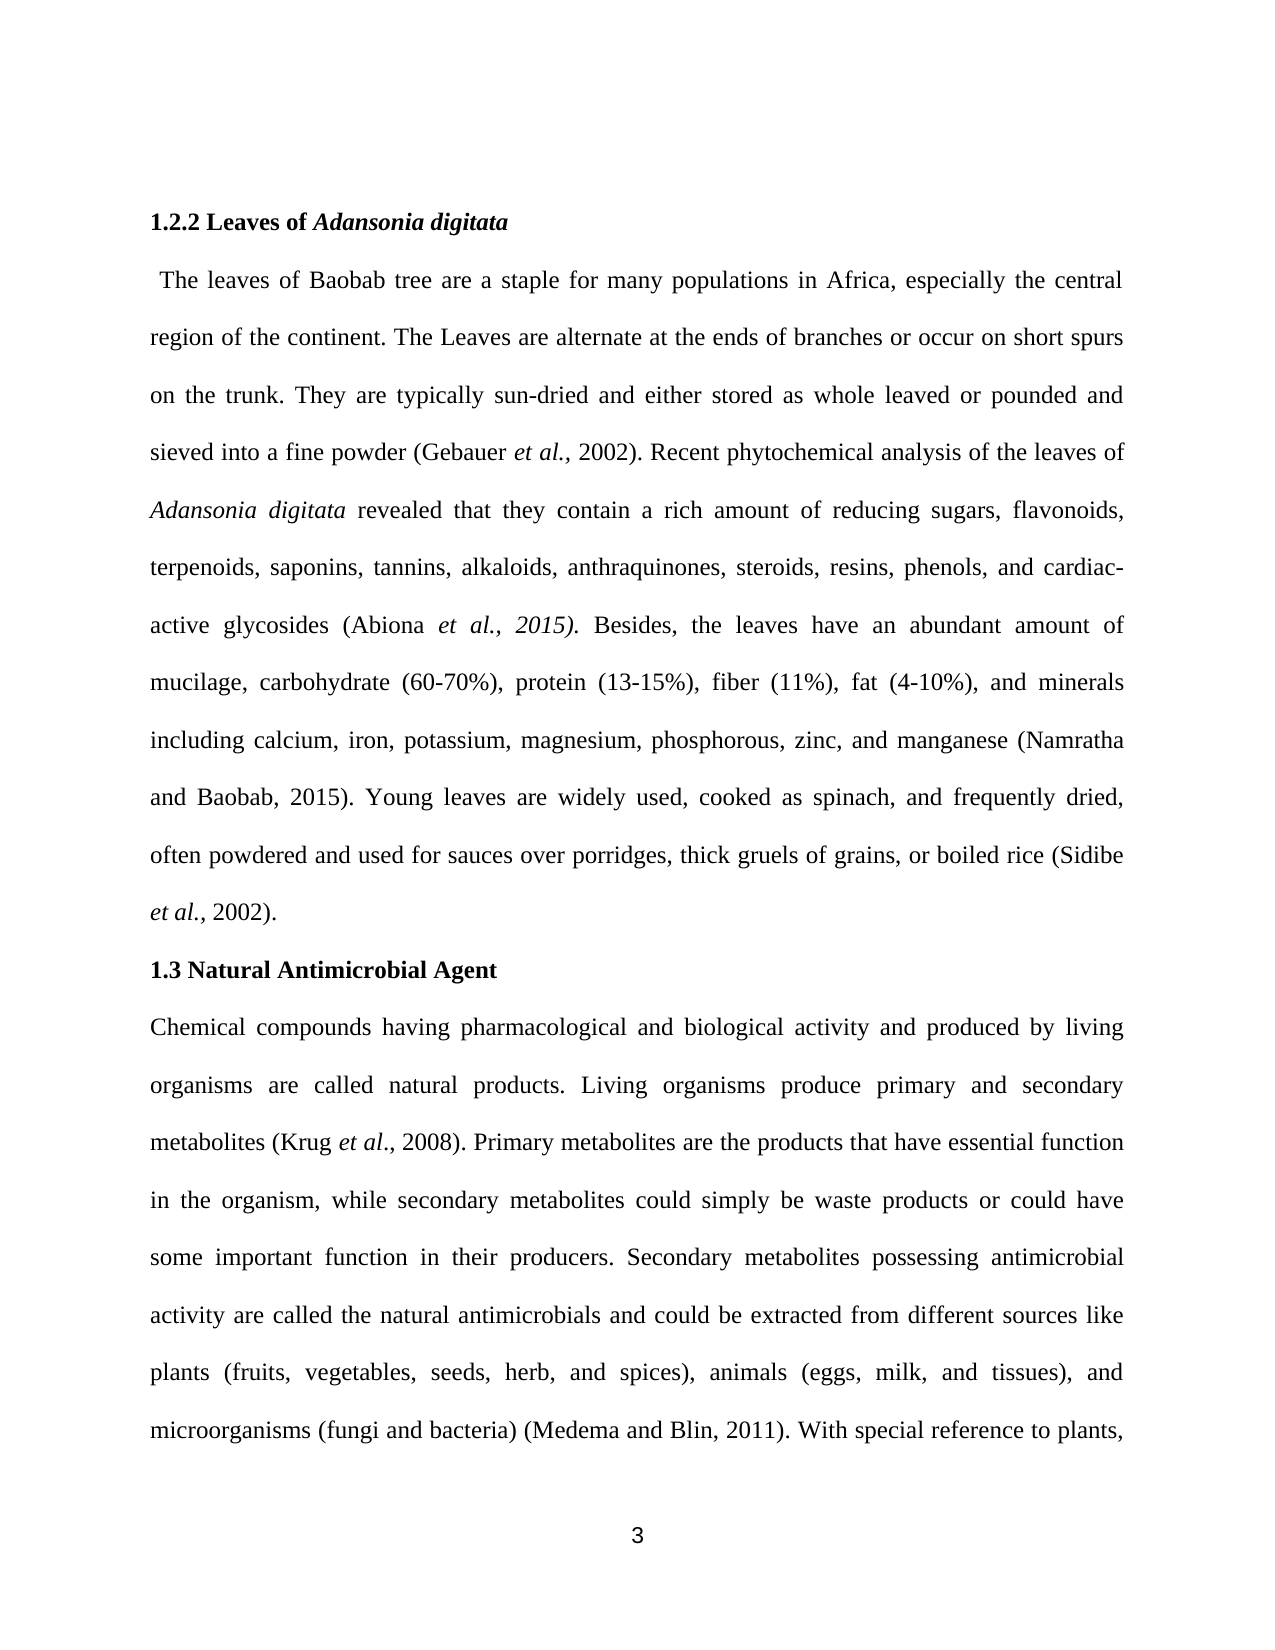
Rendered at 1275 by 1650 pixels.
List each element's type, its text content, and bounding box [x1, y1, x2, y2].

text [150, 1012, 1125, 1444]
text 1.3 Natural Antimicrobial Agent [150, 955, 1125, 984]
text The leaves of Baobab tree are a staple for many populations in Africa, especially the central region of the continent. The Leaves are alternate at the ends of branches or occur on short spurs on the trunk. They are typically sun-dried and either stored as whole leaved or pounded and sieved into a fine powder (Gebauer et al., 2002). Recent phytochemical analysis of the leaves of Adansonia digitata revealed that they contain a rich amount of reducing sugars, flavonoids, terpenoids, saponins, tannins, alkaloids, anthraquinones, steroids, resins, phenols, and cardiac-active glycosides (Abiona et al., 2015). Besides, the leaves have an abundant amount of mucilage, carbohydrate (60-70%), protein (13-15%), fiber (11%), fat (4-10%), and minerals including calcium, iron, potassium, magnesium, phosphorous, zinc, and manganese (Namratha and Baobab, 2015). Young leaves are widely used, cooked as spinach, and frequently dried, often powdered and used for sauces over porridges, thick gruels of grains, or boiled rice (Sidibe et al., 2002). [150, 265, 1125, 926]
text 1.2.2 Leaves of Adansonia digitata [150, 207, 1125, 236]
